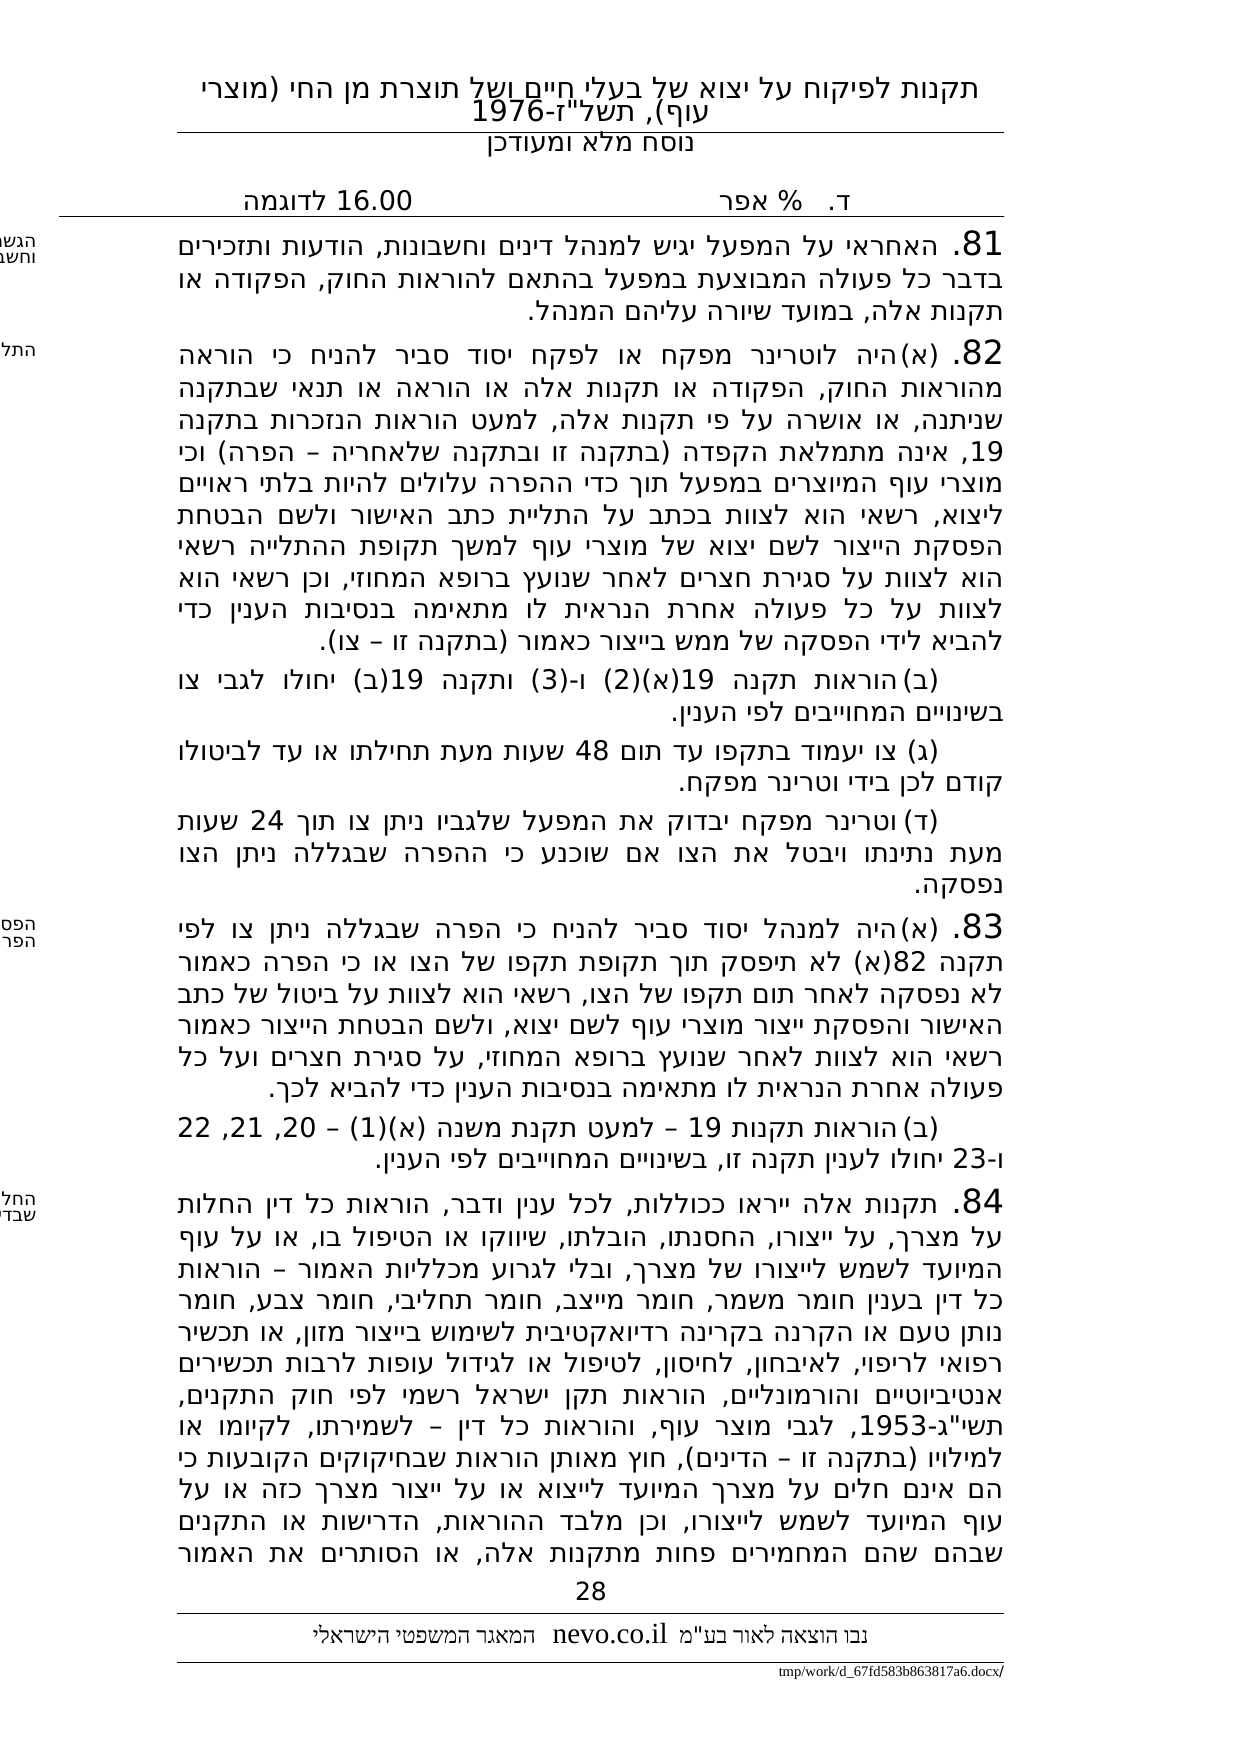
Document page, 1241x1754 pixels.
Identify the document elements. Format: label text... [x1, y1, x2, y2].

text 82. (א) היה לוטרינר מפקח או לפקח יסוד סביר להניח כי הוראה מהוראות החוק, הפקודה או תקנות אלה או הוראה או תנאי שבתקנה שניתנה, או אושרה על פי תקנות אלה, למעט הוראות הנזכרות בתקנה 19, אינה מתמלאת הקפדה (בתקנה זו ובתקנה שלאחריה – הפרה) וכי מוצרי עוף המיוצרים במפעל תוך כדי ההפרה עלולים להיות בלתי ראויים ליצוא, רשאי הוא לצוות בכתב על התליית כתב האישור ולשם הבטחת הפסקת הייצור לשם יצוא של מוצרי עוף למשך תקופת ההתלייה רשאי הוא לצוות על סגירת חצרים לאחר שנועץ ברופא המחוזי, וכן רשאי הוא לצוות על כל פעולה אחרת הנראית לו מתאימה בנסיבות הענין כדי להביא לידי הפסקה של ממש בייצור כאמור (בתקנה זו – צו). [177, 334, 1004, 657]
text 83. (א) היה למנהל יסוד סביר להניח כי הפרה שבגללה ניתן צו לפי תקנה 82(א) לא תיפסק תוך תקופת תקפו של הצו או כי הפרה כאמור לא נפסקה לאחר תום תקפו של הצו, רשאי הוא לצוות על ביטול של כתב האישור והפסקת ייצור מוצרי עוף לשם יצוא, ולשם הבטחת הייצור כאמור רשאי הוא לצוות לאחר שנועץ ברופא המחוזי, על סגירת חצרים ועל כל פעולה אחרת הנראית לו מתאימה בנסיבות הענין כדי להביא לכך. [177, 908, 1004, 1104]
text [177, 1182, 1004, 1568]
text ד. % אפר 16.00 לדוגמה [177, 185, 851, 216]
text 81. האחראי על המפעל יגיש למנהל דינים וחשבונות, הודעות ותזכירים בדבר כל פעולה המבוצעת במפעל בהתאם להוראות החוק, הפקודה או תקנות אלה, במועד שיורה עליהם המנהל. [177, 224, 1004, 326]
text (ג) צו יעמוד בתקפו עד תום 48 שעות מעת תחילתו או עד לביטולו קודם לכן בידי וטרינר מפקח. [177, 735, 1004, 798]
text (ב) הוראות תקנות 19 – למעט תקנת משנה (א)(1) – 20, 21, 22 ו-23 יחולו לענין תקנה זו, בשינויים המחוייבים לפי הענין. [177, 1112, 1004, 1175]
text (ד) וטרינר מפקח יבדוק את המפעל שלגביו ניתן צו תוך 24 שעות מעת נתינתו ויבטל את הצו אם שוכנע כי ההפרה שבגללה ניתן הצו נפסקה. [177, 806, 1004, 900]
text (ב) הוראות תקנה 19(א)(2) ו-(3) ותקנה 19(ב) יחולו לגבי צו בשינויים המחוייבים לפי הענין. [177, 664, 1004, 727]
